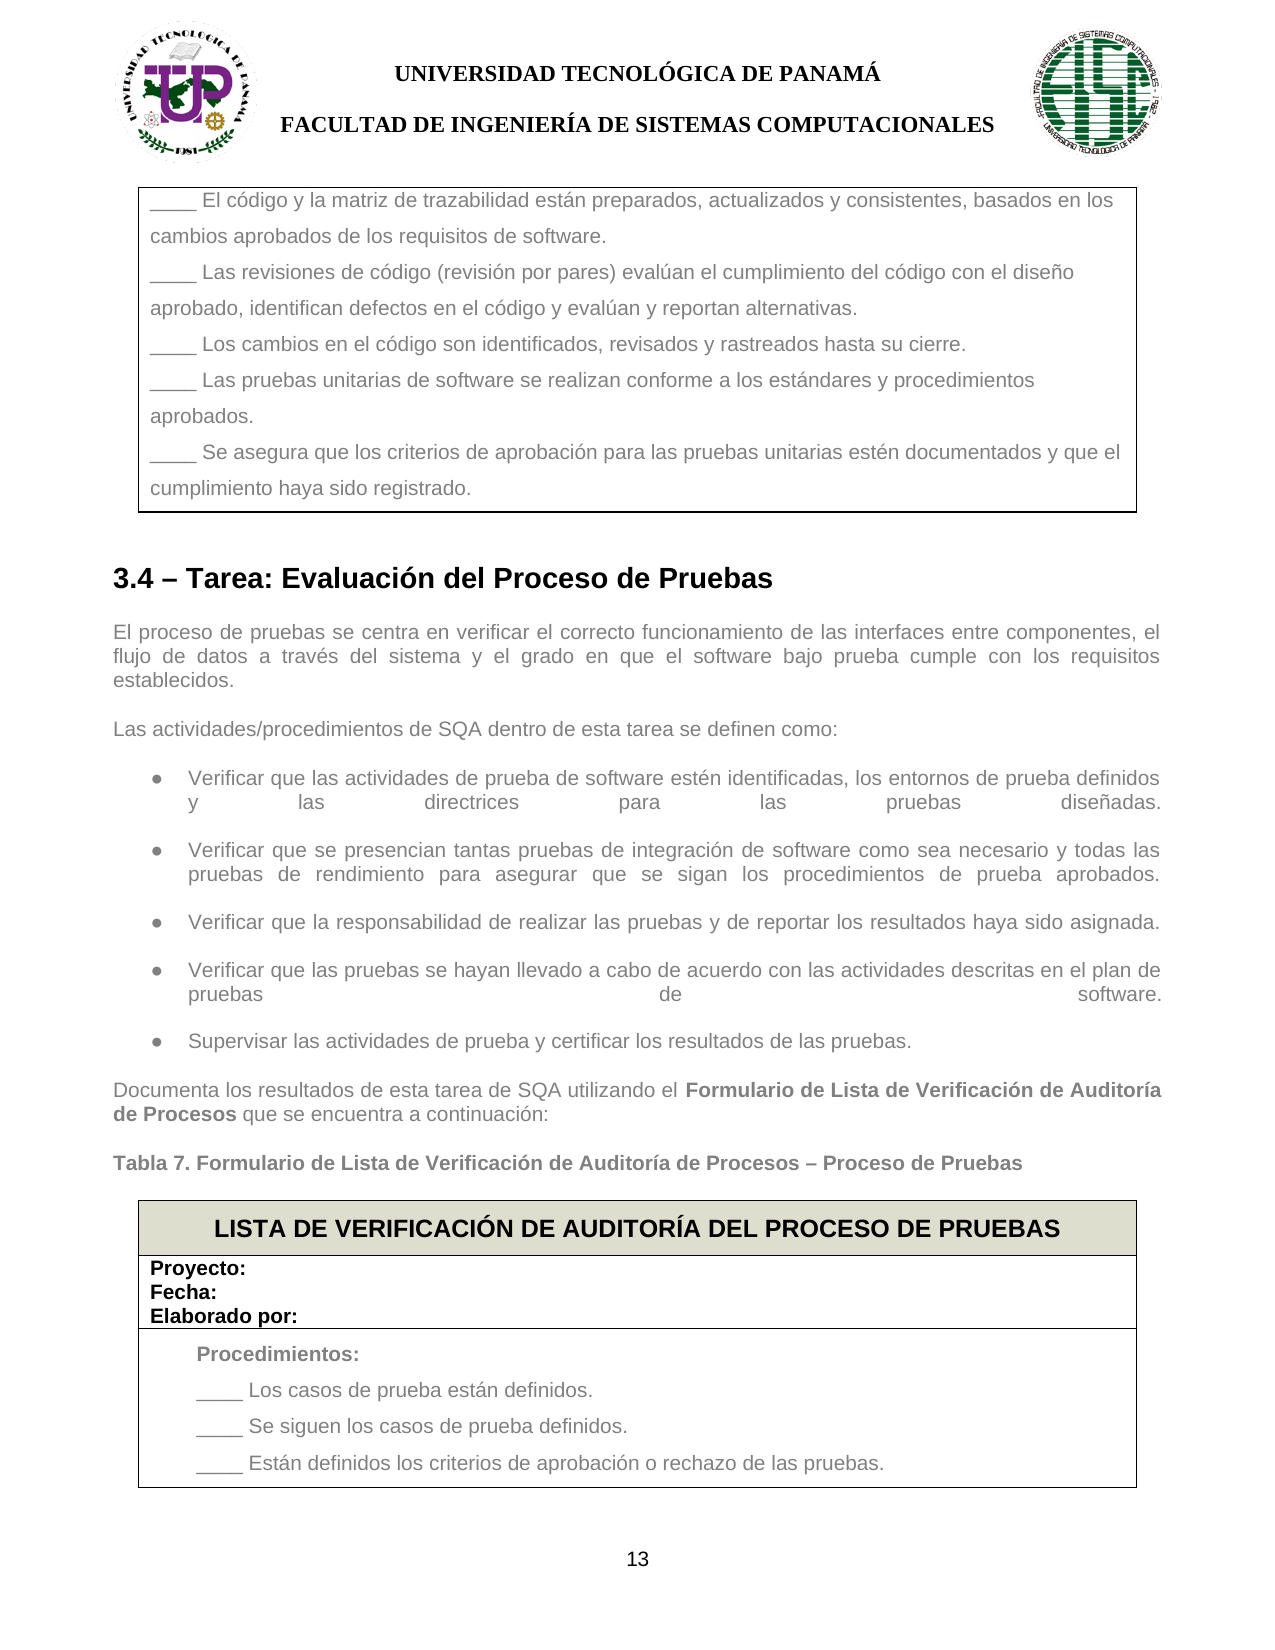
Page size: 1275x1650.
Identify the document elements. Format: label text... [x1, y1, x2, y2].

table_header LISTA DE VERIFICACIÓN DE AUDITORÍA DEL PROCESO DE PRUEBAS [139, 1201, 1136, 1255]
text Documenta los resultados de esta tarea de SQA utilizando el Formulario de Lista de Verificación de Auditoría de Procesos que se encuentra a continuación: [113, 1078, 1162, 1126]
list Verificar que la responsabilidad de realizar las pruebas y de reportar los resultados haya sido asignada. [150, 909, 1162, 957]
table_cell Proyecto: Fecha: Elaborado por: [139, 1256, 1136, 1328]
text El proceso de pruebas se centra en verificar el correcto funcionamiento de las interfaces entre componentes, el flujo de datos a través del sistema y el grado en que el software bajo prueba cumple con los requisitos establecidos. [113, 620, 1162, 692]
subtitle 3.4 – Tarea: Evaluación del Proceso de Pruebas [113, 561, 1162, 595]
text Tabla 7. Formulario de Lista de Verificación de Auditoría de Procesos – Proceso de Pruebas [113, 1151, 1162, 1175]
list Supervisar las actividades de prueba y certificar los resultados de las pruebas. [150, 1029, 1162, 1053]
picture [1029, 25, 1163, 158]
list Verificar que se presencian tantas pruebas de integración de software como sea necesario y todas las pruebas de rendimiento para asegurar que se sigan los procedimientos de prueba aprobados. [150, 838, 1162, 909]
text Las actividades/procedimientos de SQA dentro de esta tarea se definen como: [113, 717, 1162, 741]
list Verificar que las actividades de prueba de software estén identificadas, los entornos de prueba definidos y las directrices para las pruebas diseñadas. [150, 766, 1162, 838]
list Verificar que las pruebas se hayan llevado a cabo de acuerdo con las actividades descritas en el plan de pruebas de software. [150, 957, 1162, 1029]
picture [112, 18, 260, 166]
